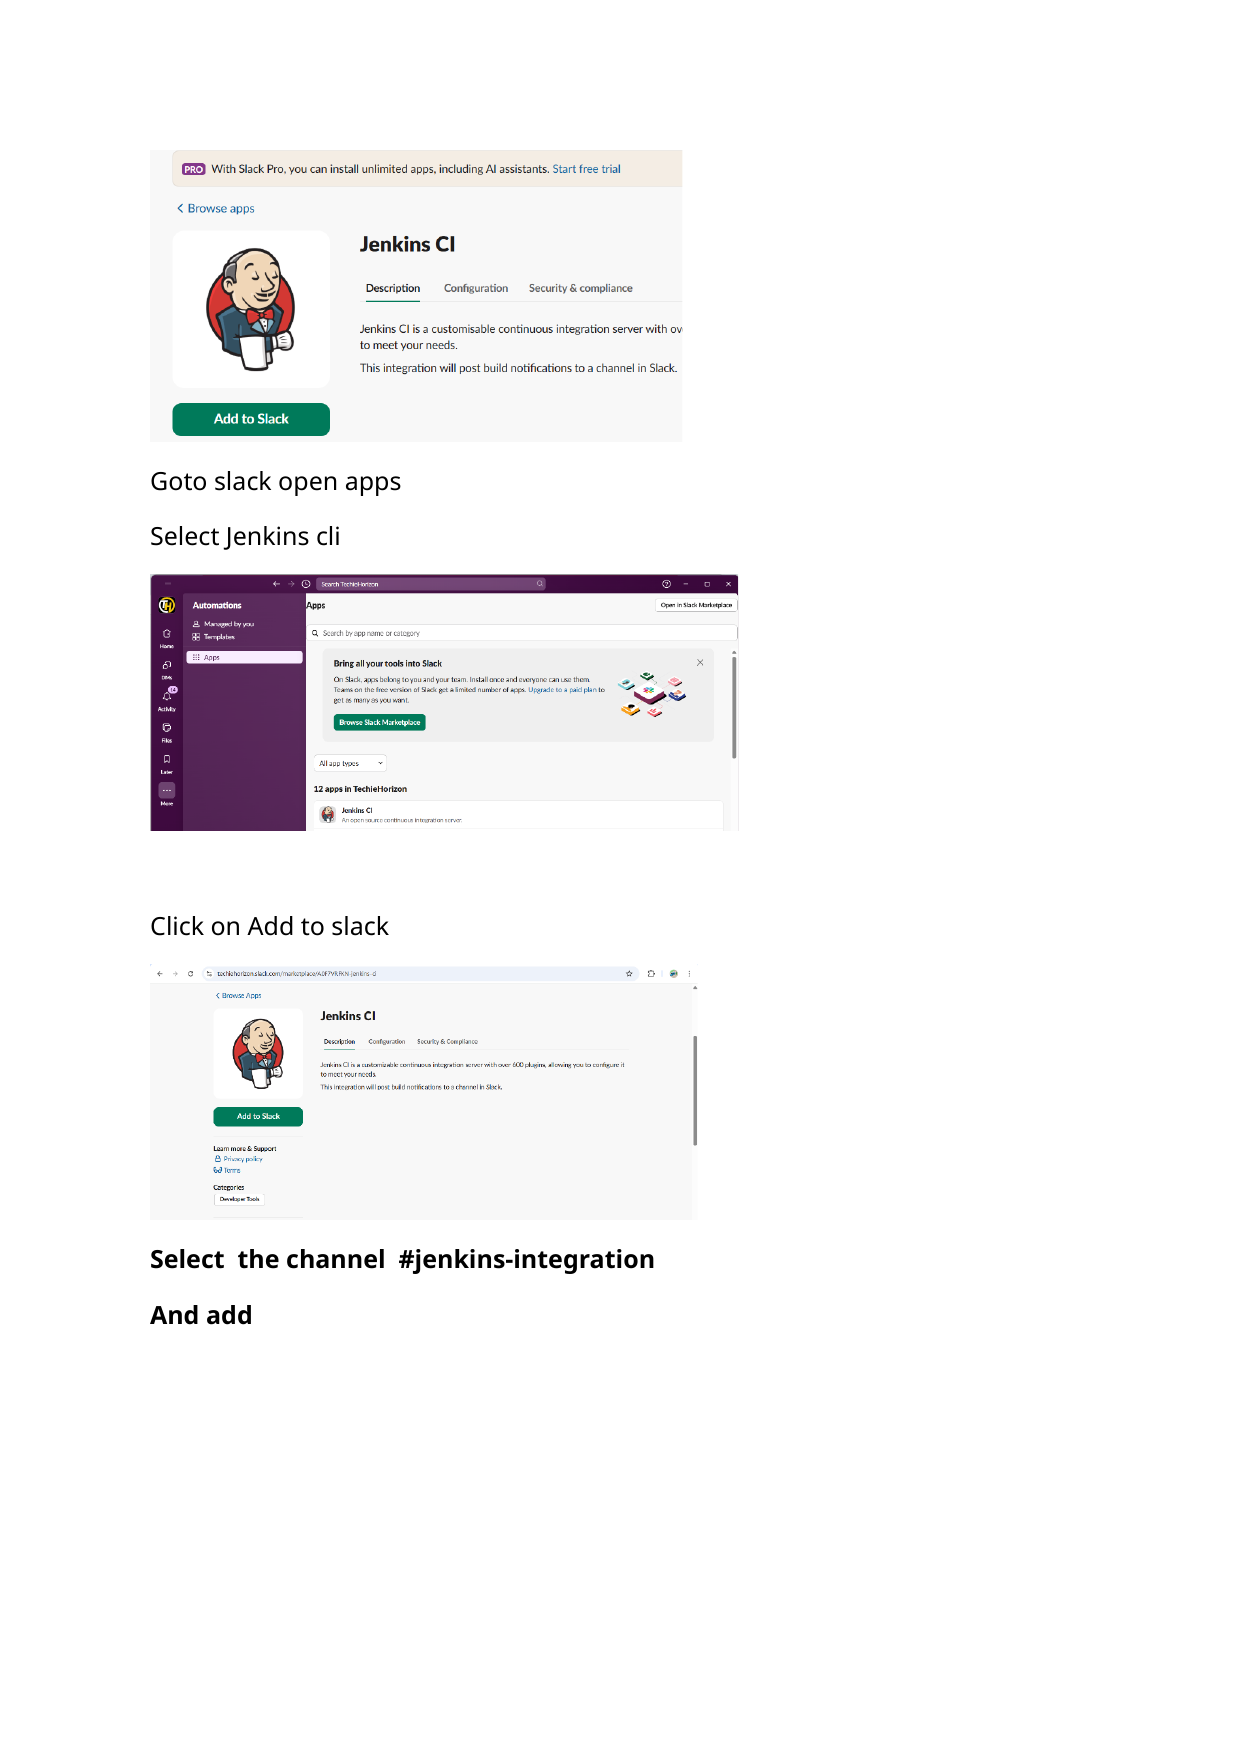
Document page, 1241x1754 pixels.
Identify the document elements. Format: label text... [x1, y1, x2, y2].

text Select the channel #jenkins-integration [150, 1241, 1090, 1276]
text And add [150, 1297, 1090, 1331]
text Select Jenkins cli [150, 519, 1090, 553]
picture [150, 574, 739, 831]
text Click on Add to slack [150, 909, 1090, 943]
text Goto slack open apps [150, 463, 1090, 497]
picture [150, 150, 683, 442]
picture [150, 964, 698, 1220]
